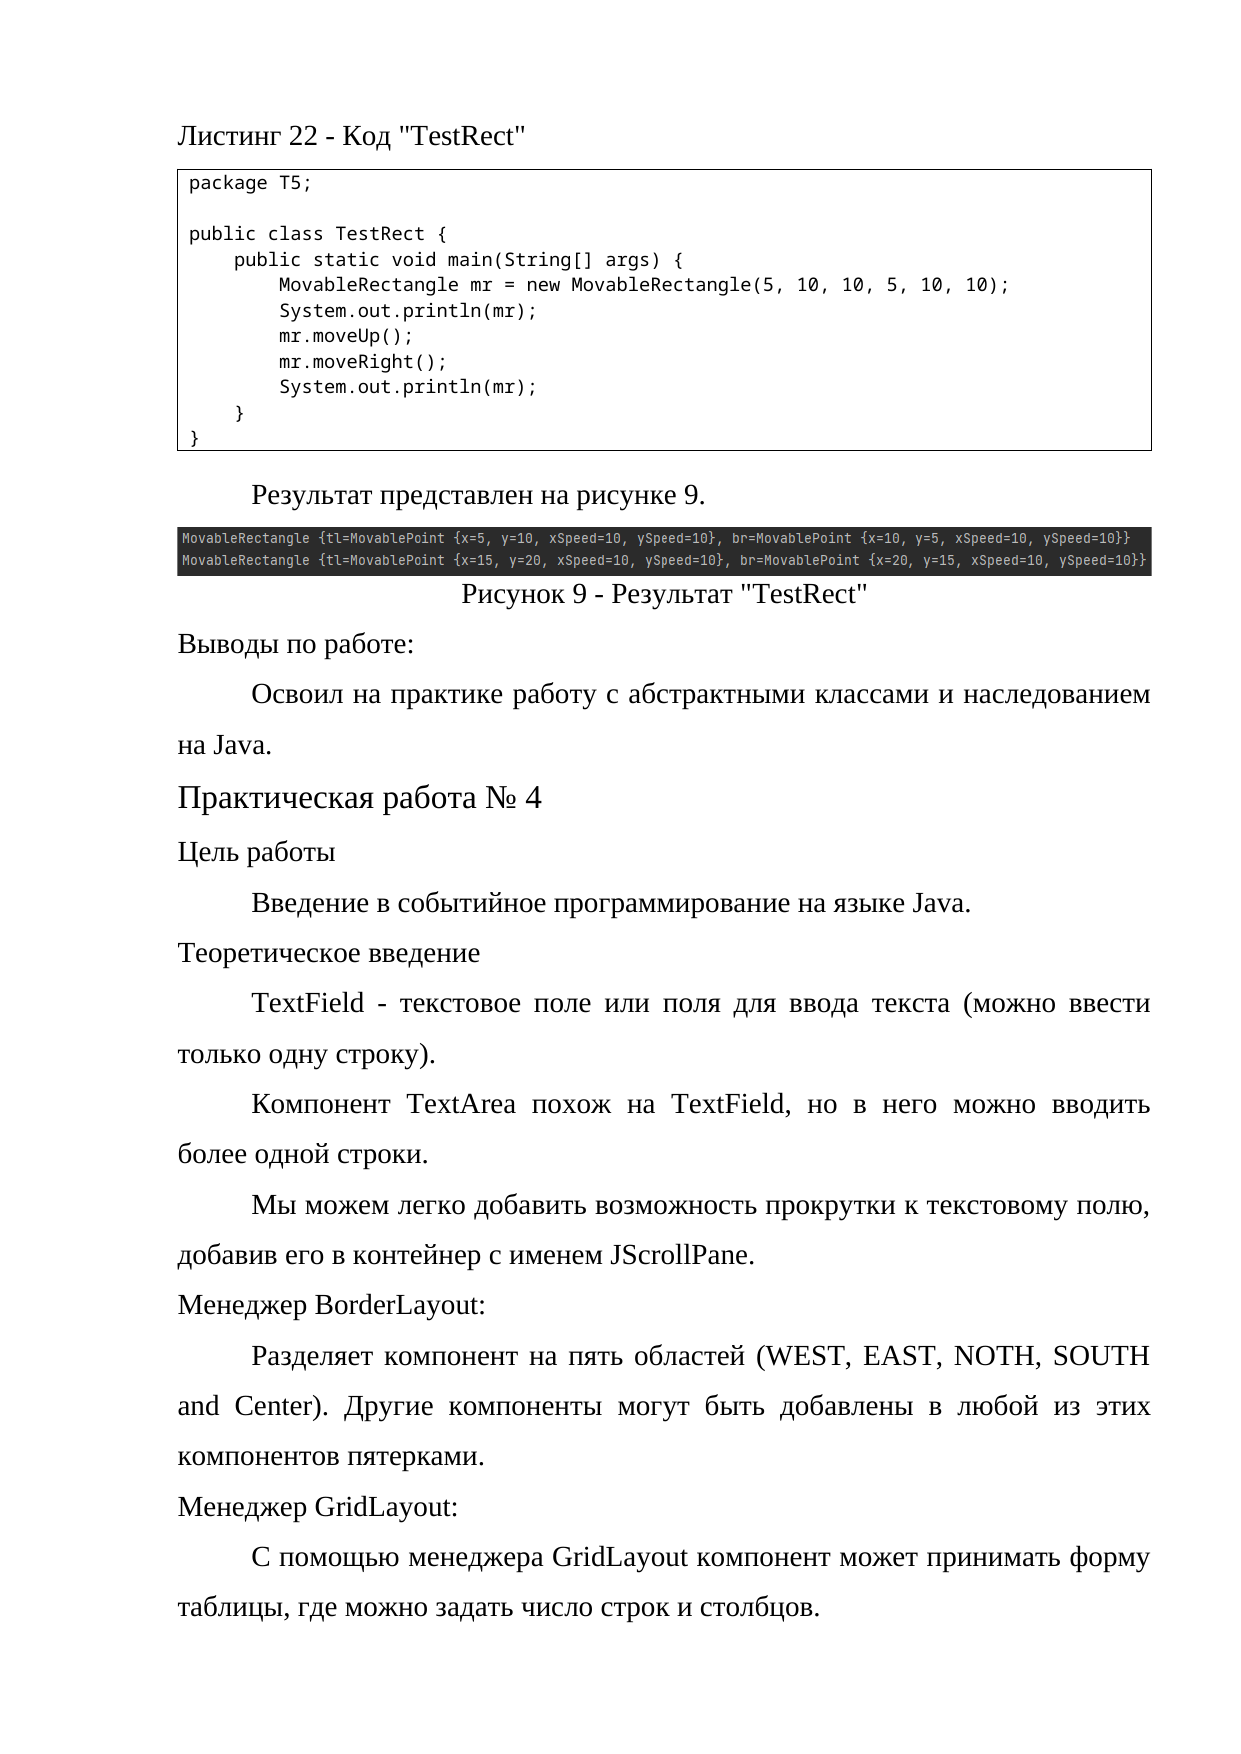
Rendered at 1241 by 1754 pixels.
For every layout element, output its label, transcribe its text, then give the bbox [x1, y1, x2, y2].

subtitle Практическая работа № 4 [177, 777, 1152, 815]
subtitle Теоретическое введение [177, 935, 1152, 969]
text Введение в событийное программирование на языке Java. [177, 885, 1152, 918]
subtitle Менеджер BorderLayout: [177, 1287, 1152, 1321]
subtitle Выводы по работе: [177, 626, 1152, 660]
text Результат представлен на рисунке 9. [177, 477, 1152, 510]
text С помощью менеджера GridLayout компонент может принимать форму таблицы, где можно задать число строк и столбцов. [177, 1539, 1152, 1623]
subtitle Менеджер GridLayout: [177, 1489, 1152, 1522]
text Компонент TextArea похож на TextField, но в него можно вводить более одной строки. [177, 1086, 1152, 1170]
text Разделяет компонент на пять областей (WEST, EAST, NOTH, SOUTH and Center). Другие компоненты могут быть добавлены в любой из этих компонентов пятерками. [177, 1338, 1152, 1472]
text Освоил на практике работу с абстрактными классами и наследованием на Java. [177, 676, 1152, 760]
text Мы можем легко добавить возможность прокрутки к текстовому полю, добавив его в контейнер с именем JScrollPane. [177, 1187, 1152, 1271]
text Листинг 22 - Код "TestRect" [177, 118, 1152, 152]
picture [177, 527, 1152, 576]
text TextField - текстовое поле или поля для ввода текста (можно ввести только одну строку). [177, 986, 1152, 1069]
text Рисунок 9 - Результат "TestRect" [177, 576, 1152, 609]
subtitle Цель работы [177, 834, 1152, 868]
